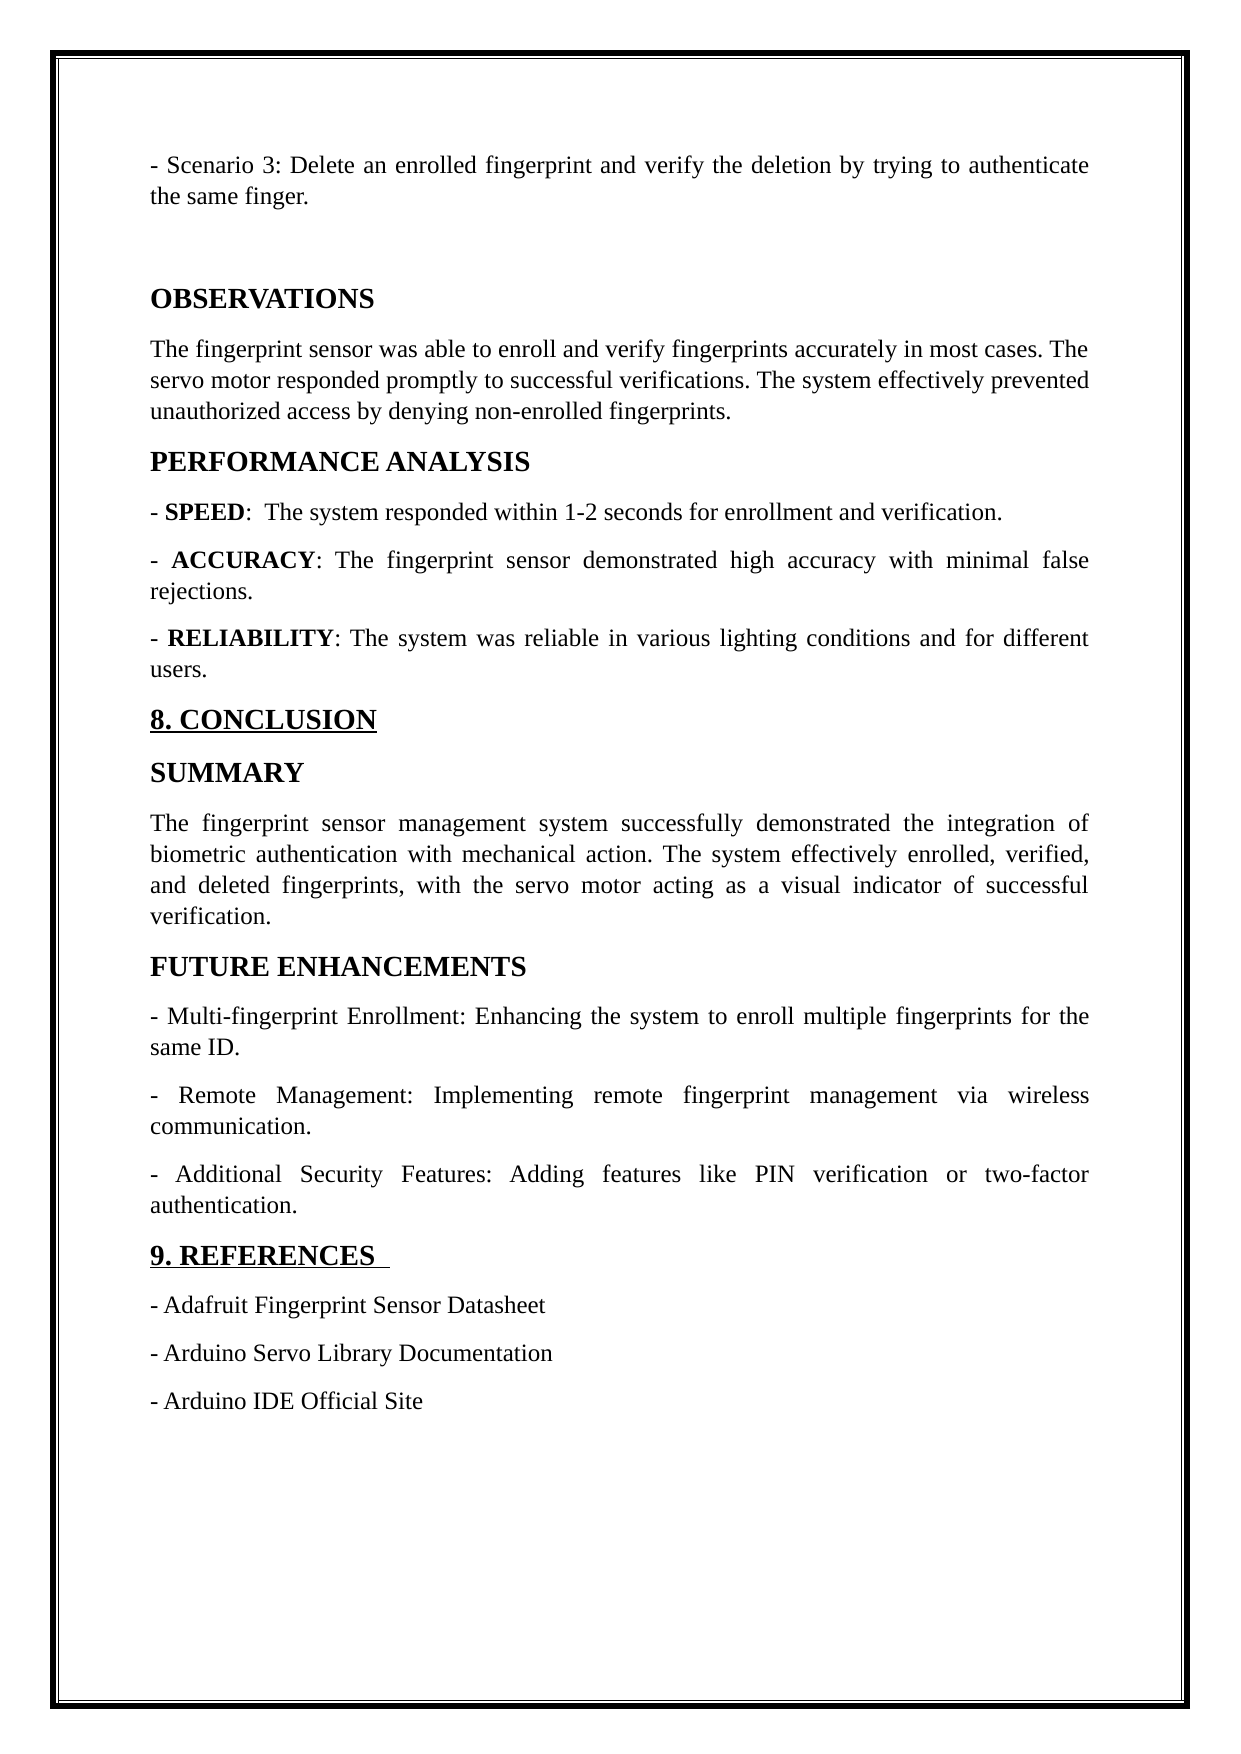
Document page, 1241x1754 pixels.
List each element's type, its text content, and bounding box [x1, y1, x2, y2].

text - Multi-fingerprint Enrollment: Enhancing the system to enroll multiple fingerprints for the same ID. [150, 1001, 1090, 1061]
text 9. REFERENCES [150, 1238, 1090, 1271]
text PERFORMANCE ANALYSIS [150, 444, 1090, 478]
text The fingerprint sensor management system successfully demonstrated the integration of biometric authentication with mechanical action. The system effectively enrolled, verified, and deleted fingerprints, with the servo motor acting as a visual indicator of successful verification. [150, 808, 1090, 930]
text The fingerprint sensor was able to enroll and verify fingerprints accurately in most cases. The servo motor responded promptly to successful verifications. The system effectively prevented unauthorized access by denying non-enrolled fingerprints. [150, 334, 1090, 425]
text - Scenario 3: Delete an enrolled fingerprint and verify the deletion by trying to authenticate the same finger. [150, 150, 1090, 210]
text - Arduino IDE Official Site [150, 1386, 1090, 1415]
text 8. CONCLUSION [150, 702, 1090, 736]
text - RELIABILITY: The system was reliable in various lighting conditions and for different users. [150, 623, 1090, 683]
text FUTURE ENHANCEMENTS [150, 949, 1090, 982]
text OBSERVATIONS [150, 282, 1090, 315]
text - Remote Management: Implementing remote fingerprint management via wireless communication. [150, 1080, 1090, 1140]
text - Additional Security Features: Adding features like PIN verification or two-factor authentication. [150, 1159, 1090, 1219]
text - ACCURACY: The fingerprint sensor demonstrated high accuracy with minimal false rejections. [150, 545, 1090, 604]
text - SPEED: The system responded within 1-2 seconds for enrollment and verification. [150, 497, 1090, 526]
text SUMMARY [150, 755, 1090, 788]
text - Arduino Servo Library Documentation [150, 1338, 1090, 1367]
text - Adafruit Fingerprint Sensor Datasheet [150, 1291, 1090, 1319]
